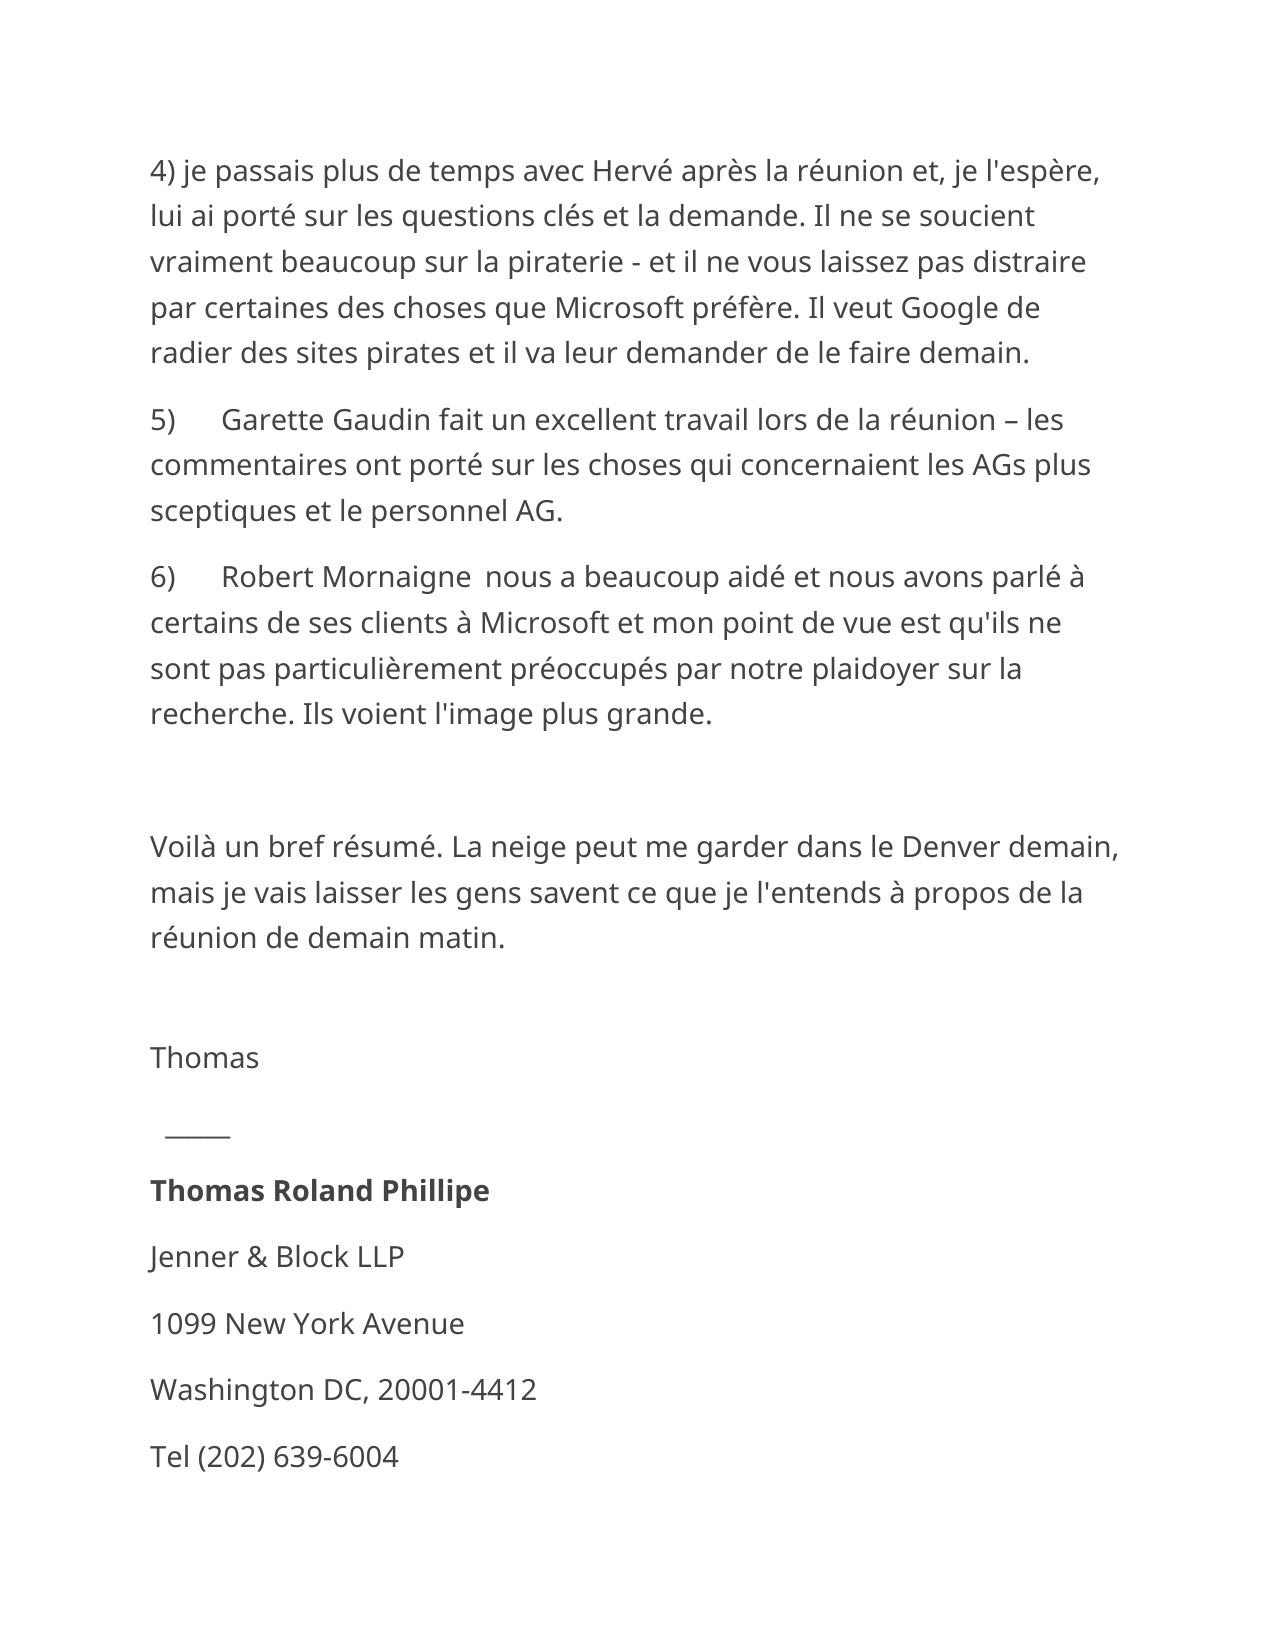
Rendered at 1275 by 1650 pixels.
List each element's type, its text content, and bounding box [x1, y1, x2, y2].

text 6) Robert Mornaigne nous a beaucoup aidé et nous avons parlé à certains de ses clients à Microsoft et mon point de vue est qu'ils ne sont pas particulièrement préoccupés par notre plaidoyer sur la recherche. Ils voient l'image plus grande. [150, 557, 1125, 733]
text Voilà un bref résumé. La neige peut me garder dans le Denver demain, mais je vais laisser les gens savent ce que je l'entends à propos de la réunion de demain matin. [150, 826, 1125, 957]
text Thomas Roland Phillipe [150, 1170, 1125, 1210]
text Tel (202) 639-6004 [150, 1436, 1125, 1476]
text 5) Garette Gaudin fait un excellent travail lors de la réunion – les commentaires ont porté sur les choses qui concernaient les AGs plus sceptiques et le personnel AG. [150, 399, 1125, 530]
text Thomas [150, 1037, 1125, 1077]
text Washington DC, 20001-4412 [150, 1369, 1125, 1409]
text 1099 New York Avenue [150, 1303, 1125, 1343]
text _____ [150, 1104, 1125, 1143]
text Jenner & Block LLP [150, 1237, 1125, 1276]
text 4) je passais plus de temps avec Hervé après la réunion et, je l'espère, lui ai porté sur les questions clés et la demande. Il ne se soucient vraiment beaucoup sur la piraterie - et il ne vous laissez pas distraire par certaines des choses que Microsoft préfère. Il veut Google de radier des sites pirates et il va leur demander de le faire demain. [150, 150, 1125, 372]
